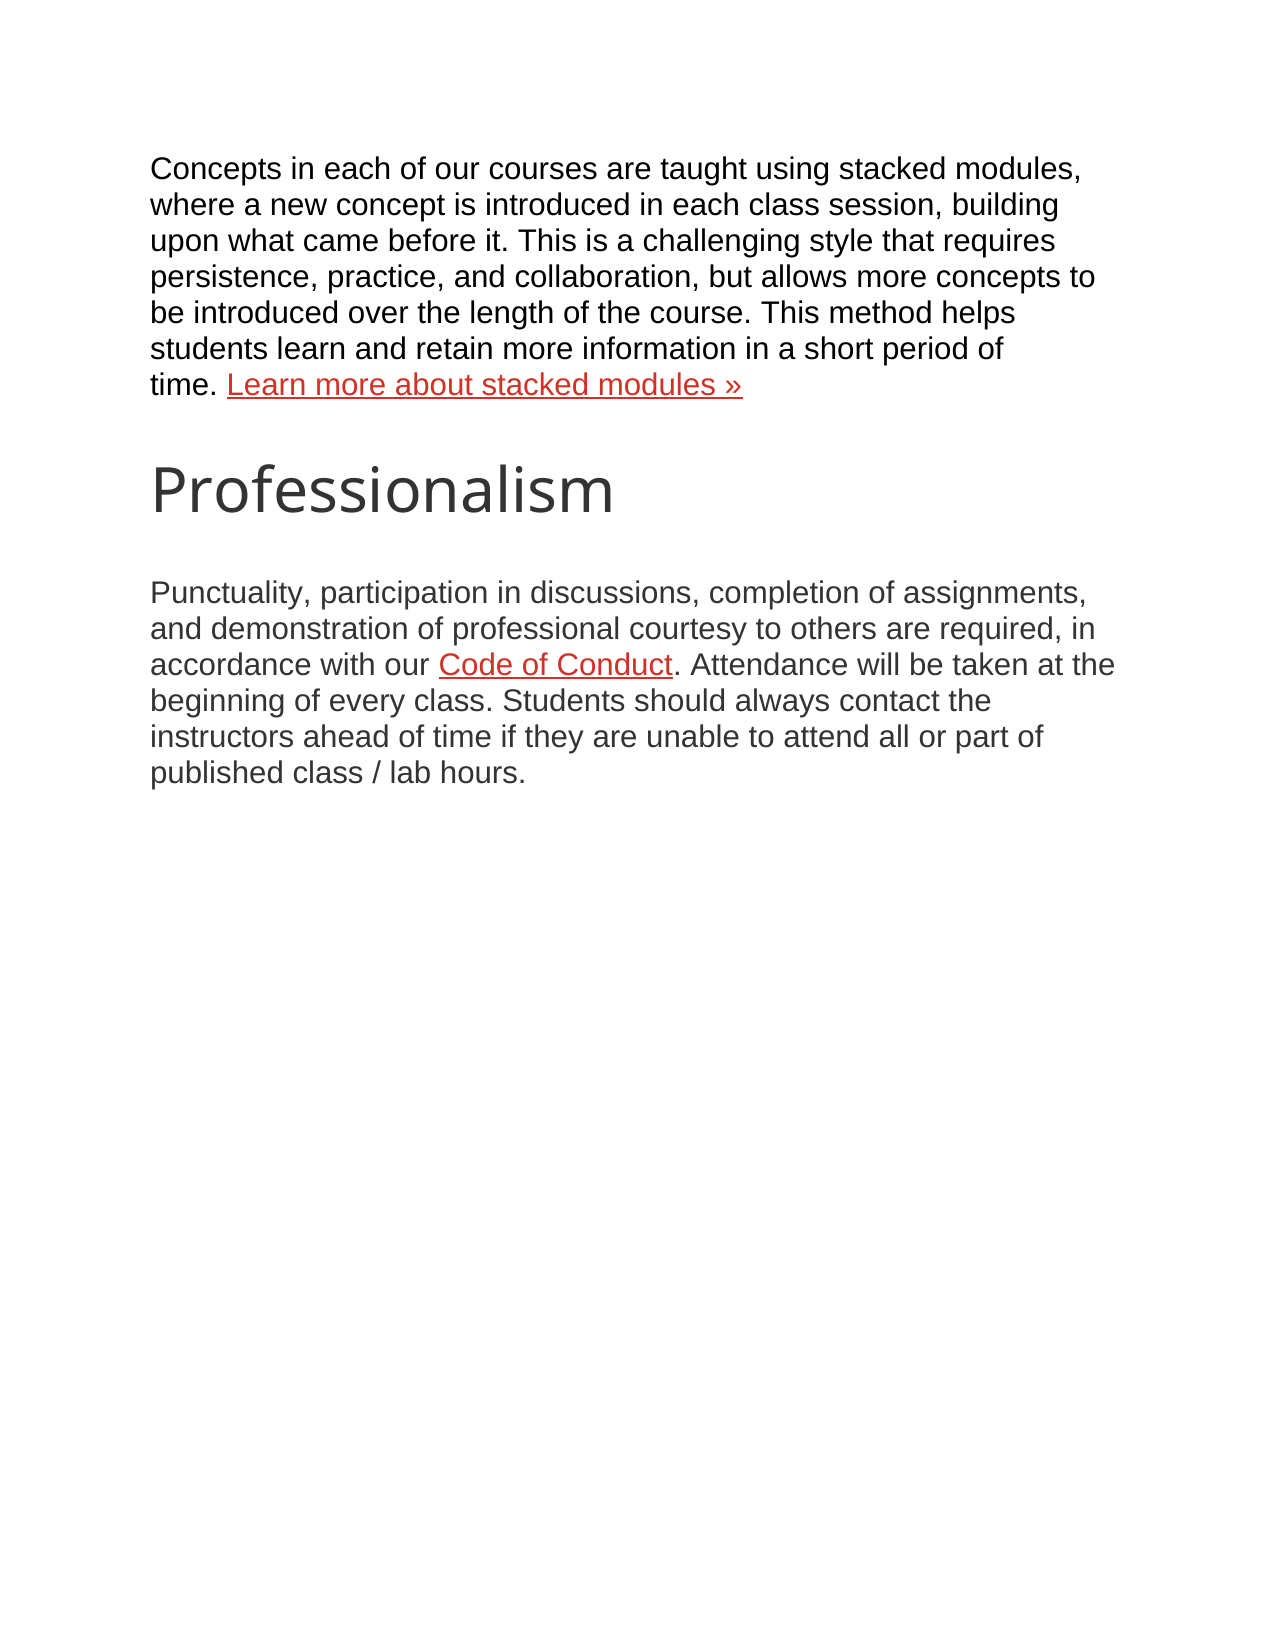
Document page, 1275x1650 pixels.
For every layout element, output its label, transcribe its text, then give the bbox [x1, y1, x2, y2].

text Concepts in each of our courses are taught using stacked modules, where a new concept is introduced in each class session, building upon what came before it. This is a challenging style that requires persistence, practice, and collaboration, but allows more concepts to be introduced over the length of the course. This method helps students learn and retain more information in a short period of time. Learn more about stacked modules » [150, 150, 1125, 402]
text Punctuality, participation in discussions, completion of assignments, and demonstration of professional courtesy to others are required, in accordance with our Code of Conduct. Attendance will be taken at the beginning of every class. Students should always contact the instructors ahead of time if they are unable to attend all or part of published class / lab hours. [150, 574, 1125, 790]
subtitle Professionalism [150, 445, 1125, 530]
